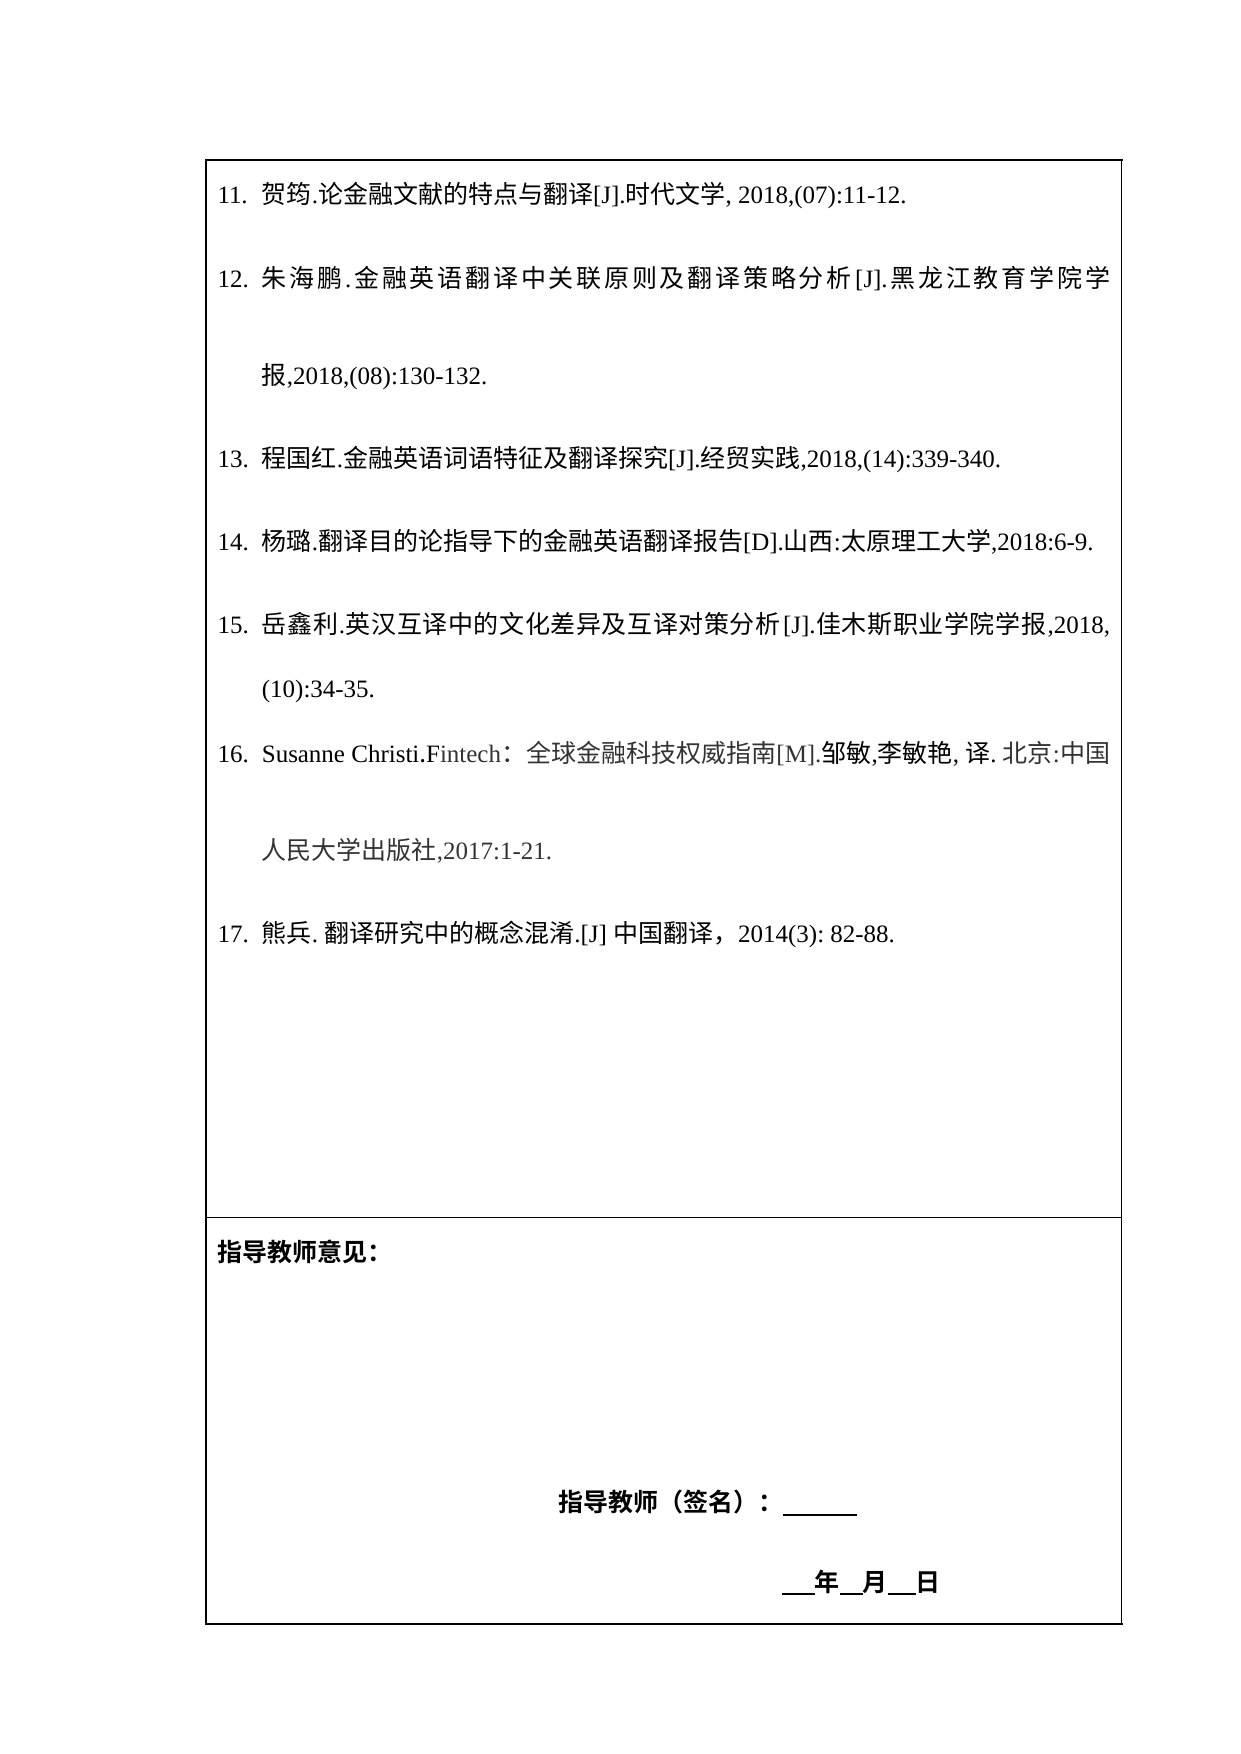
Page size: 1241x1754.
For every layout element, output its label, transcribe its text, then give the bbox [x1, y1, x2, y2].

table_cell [207, 161, 1121, 1217]
table_cell 指导教师意见： 指导教师（签名）： 年 月 日 [207, 1218, 1121, 1623]
